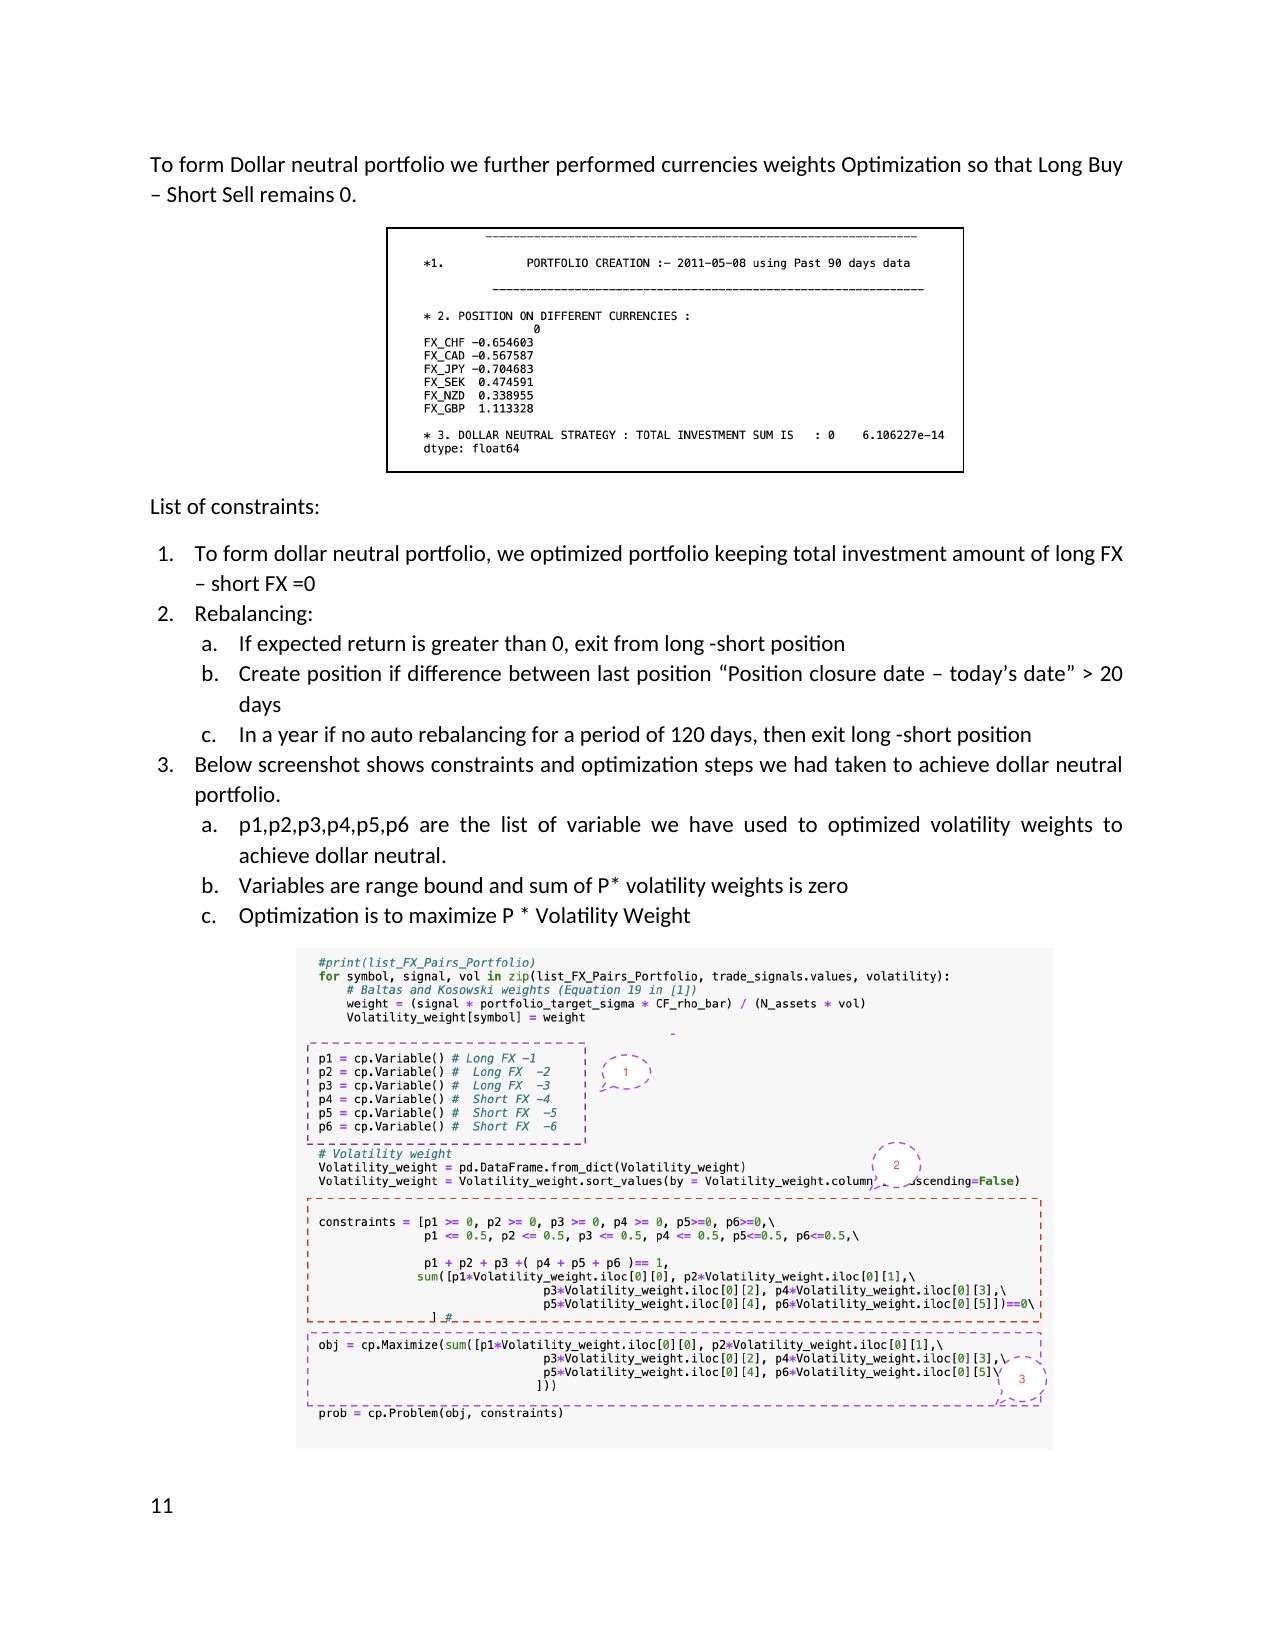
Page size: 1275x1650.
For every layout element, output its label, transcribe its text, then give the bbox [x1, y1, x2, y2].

list Variables are range bound and sum of P* volatility weights is zero [201, 871, 1125, 899]
picture [388, 229, 963, 471]
list Rebalancing: [157, 599, 1125, 627]
list In a year if no auto rebalancing for a period of 120 days, then exit long -short position [201, 720, 1125, 748]
list p1,p2,p3,p4,p5,p6 are the list of variable we have used to optimized volatility weights to achieve dollar neutral. [201, 811, 1125, 869]
list Optimization is to maximize P * Volatility Weight [201, 901, 1125, 929]
list To form dollar neutral portfolio, we optimized portfolio keeping total investment amount of long FX – short FX =0 [157, 539, 1125, 597]
text To form Dollar neutral portfolio we further performed currencies weights Optimization so that Long Buy – Short Sell remains 0. [150, 150, 1125, 208]
list Below screenshot shows constraints and optimization steps we had taken to achieve dollar neutral portfolio. [157, 750, 1125, 808]
picture [296, 948, 1054, 1450]
list If expected return is greater than 0, exit from long -short position [201, 629, 1125, 657]
text List of constraints: [150, 492, 1125, 520]
list Create position if difference between last position “Position closure date – today’s date” > 20 days [201, 659, 1125, 718]
